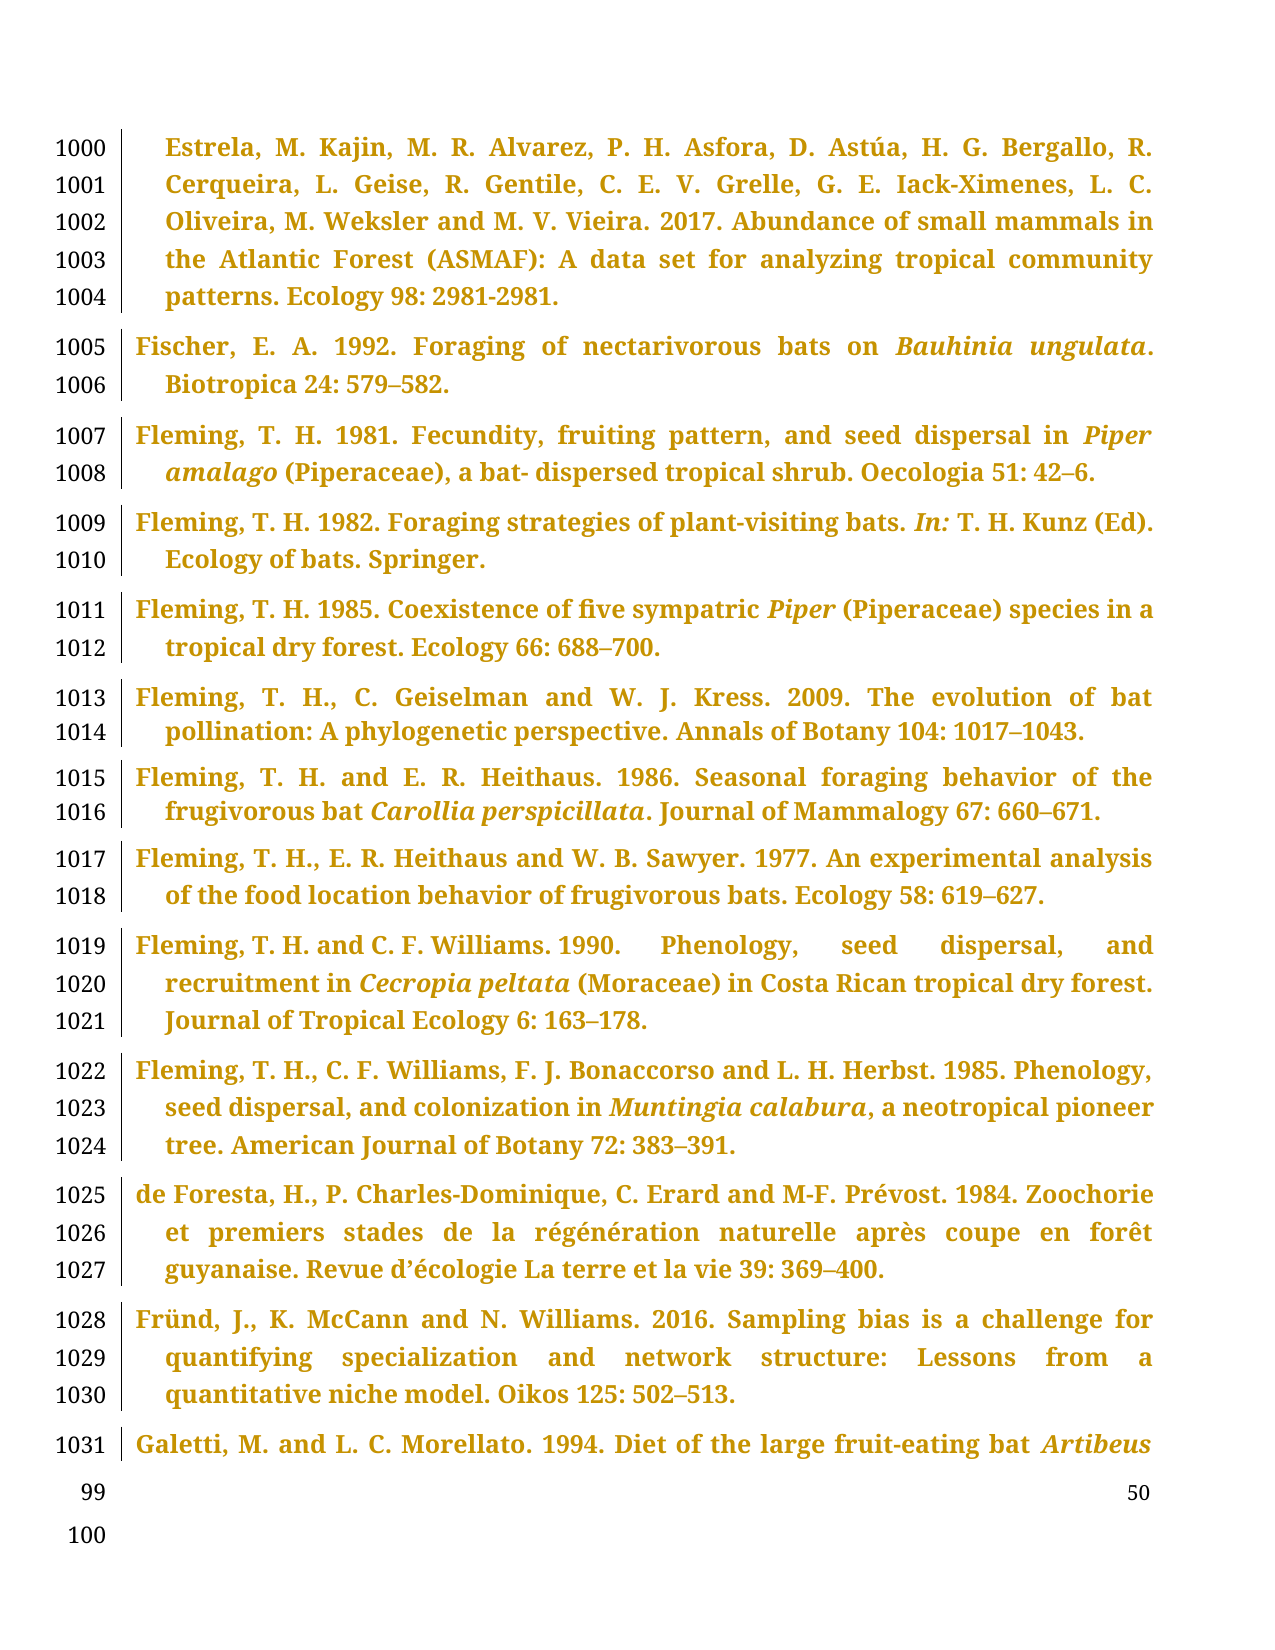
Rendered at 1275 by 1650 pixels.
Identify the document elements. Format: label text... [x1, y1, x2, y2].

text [135, 129, 1154, 313]
text Fleming, T. H. and C. F. Williams. 1990. Phenology, seed dispersal, and recruitment in Cecropia peltata (Moraceae) in Costa Rican tropical dry forest. Journal of Tropical Ecology 6: 163–178. [135, 928, 1154, 1037]
text Fleming, T. H. 1982. Foraging strategies of plant-visiting bats. In: T. H. Kunz (Ed). Ecology of bats. Springer. [135, 505, 1154, 576]
text de Foresta, H., P. Charles-Dominique, C. Erard and M-F. Prévost. 1984. Zoochorie et premiers stades de la régénération naturelle après coupe en forêt guyanaise. Revue d’écologie La terre et la vie 39: 369–400. [135, 1177, 1154, 1286]
text Fleming, T. H., C. Geiselman and W. J. Kress. 2009. The evolution of bat pollination: A phylogenetic perspective. Annals of Botany 104: 1017–1043. [135, 679, 1154, 747]
text Fischer, E. A. 1992. Foraging of nectarivorous bats on Bauhinia ungulata. Biotropica 24: 579–582. [135, 329, 1154, 401]
text Fleming, T. H. 1985. Coexistence of five sympatric Piper (Piperaceae) species in a tropical dry forest. Ecology 66: 688–700. [135, 592, 1154, 663]
text Fleming, T. H., E. R. Heithaus and W. B. Sawyer. 1977. An experimental analysis of the food location behavior of frugivorous bats. Ecology 58: 619–627. [135, 841, 1154, 912]
text Fründ, J., K. McCann and N. Williams. 2016. Sampling bias is a challenge for quantifying specialization and network structure: Lessons from a quantitative niche model. Oikos 125: 502–513. [135, 1302, 1154, 1411]
text Fleming, T. H. 1981. Fecundity, fruiting pattern, and seed dispersal in Piper amalago (Piperaceae), a bat- dispersed tropical shrub. Oecologia 51: 42–6. [135, 417, 1154, 489]
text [135, 1427, 1154, 1461]
text Fleming, T. H. and E. R. Heithaus. 1986. Seasonal foraging behavior of the frugivorous bat Carollia perspicillata. Journal of Mammalogy 67: 660–671. [135, 760, 1154, 828]
text Fleming, T. H., C. F. Williams, F. J. Bonaccorso and L. H. Herbst. 1985. Phenology, seed dispersal, and colonization in Muntingia calabura, a neotropical pioneer tree. American Journal of Botany 72: 383–391. [135, 1052, 1154, 1161]
